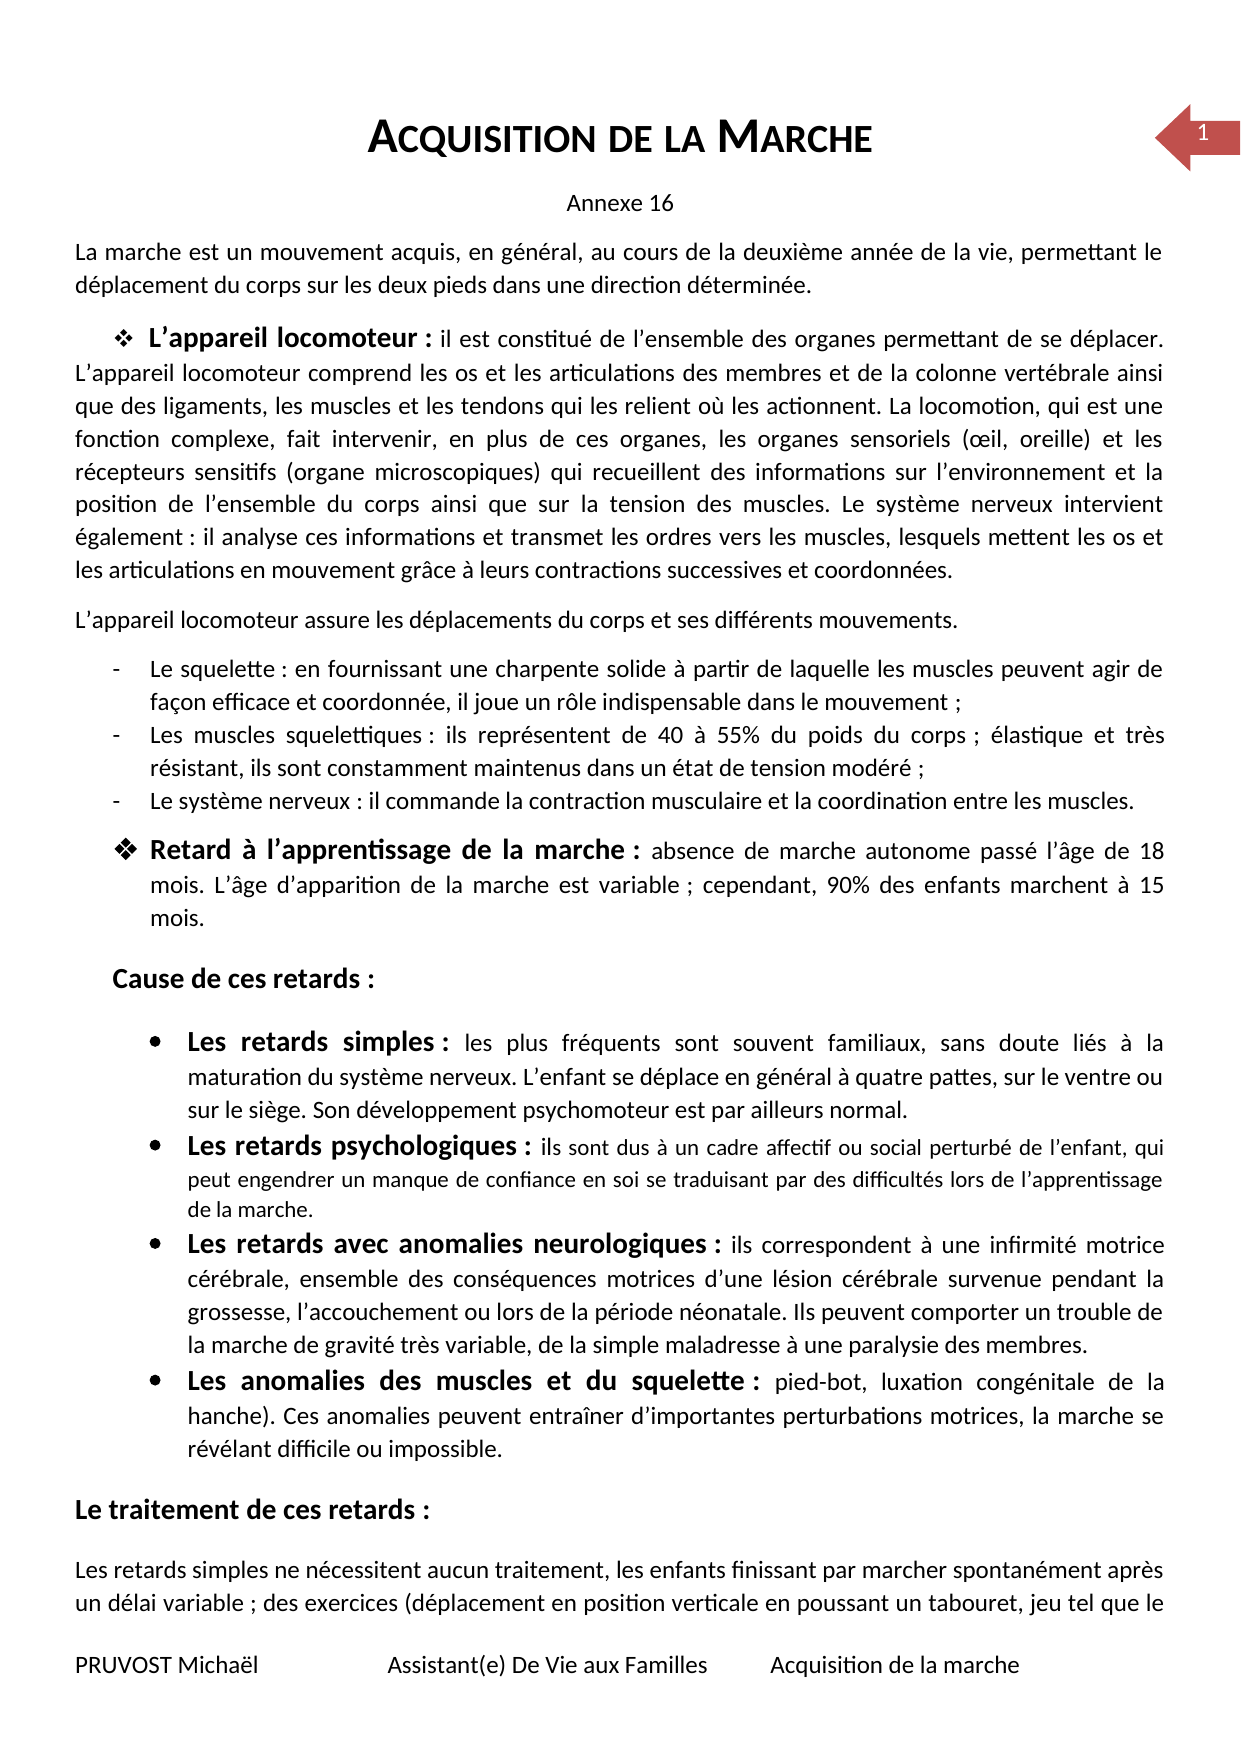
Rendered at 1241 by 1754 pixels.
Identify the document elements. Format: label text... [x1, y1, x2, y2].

list Les muscles squelettiques : ils représentent de 40 à 55% du poids du corps ; élastique et très résistant, ils sont constamment maintenus dans un état de tension modéré ; [112, 719, 1165, 783]
list Les anomalies des muscles et du squelette : pied-bot, luxation congénitale de la hanche). Ces anomalies peuvent entraîner d’importantes perturbations motrices, la marche se révélant difficile ou impossible. [150, 1362, 1165, 1463]
list Les retards simples : les plus fréquents sont souvent familiaux, sans doute liés à la maturation du système nerveux. L’enfant se déplace en général à quatre pattes, sur le ventre ou sur le siège. Son développement psychomoteur est par ailleurs normal. [150, 1023, 1165, 1125]
text Le traitement de ces retards : [75, 1491, 1165, 1527]
text L’appareil locomoteur assure les déplacements du corps et ses différents mouvements. [75, 604, 1165, 634]
list Les retards psychologiques : ils sont dus à un cadre affectif ou social perturbé de l’enfant, qui peut engendrer un manque de confiance en soi se traduisant par des difficultés lors de l’apprentissage de la marche. [150, 1127, 1165, 1223]
text Acquisition de la Marche [75, 104, 1165, 165]
list Le squelette : en fournissant une charpente solide à partir de laquelle les muscles peuvent agir de façon efficace et coordonnée, il joue un rôle indispensable dans le mouvement ; [112, 653, 1165, 717]
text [75, 1554, 1165, 1618]
list Retard à l’apprentissage de la marche : absence de marche autonome passé l’âge de 18 mois. L’âge d’apparition de la marche est variable ; cependant, 90% des enfants marchent à 15 mois. [112, 831, 1165, 932]
list Les retards avec anomalies neurologiques : ils correspondent à une infirmité motrice cérébrale, ensemble des conséquences motrices d’une lésion cérébrale survenue pendant la grossesse, l’accouchement ou lors de la période néonatale. Ils peuvent comporter un trouble de la marche de gravité très variable, de la simple maladresse à une paralysie des membres. [150, 1225, 1165, 1360]
list L’appareil locomoteur : il est constitué de l’ensemble des organes permettant de se déplacer. L’appareil locomoteur comprend les os et les articulations des membres et de la colonne vertébrale ainsi que des ligaments, les muscles et les tendons qui les relient où les actionnent. La locomotion, qui est une fonction complexe, fait intervenir, en plus de ces organes, les organes sensoriels (œil, oreille) et les récepteurs sensitifs (organe microscopiques) qui recueillent des informations sur l’environnement et la position de l’ensemble du corps ainsi que sur la tension des muscles. Le système nerveux intervient également : il analyse ces informations et transmet les ordres vers les muscles, lesquels mettent les os et les articulations en mouvement grâce à leurs contractions successives et coordonnées. [75, 319, 1165, 585]
text Annexe 16 [75, 187, 1165, 217]
list Le système nerveux : il commande la contraction musculaire et la coordination entre les muscles. [112, 785, 1165, 816]
text Cause de ces retards : [112, 960, 1165, 995]
text La marche est un mouvement acquis, en général, au cours de la deuxième année de la vie, permettant le déplacement du corps sur les deux pieds dans une direction déterminée. [75, 236, 1165, 300]
